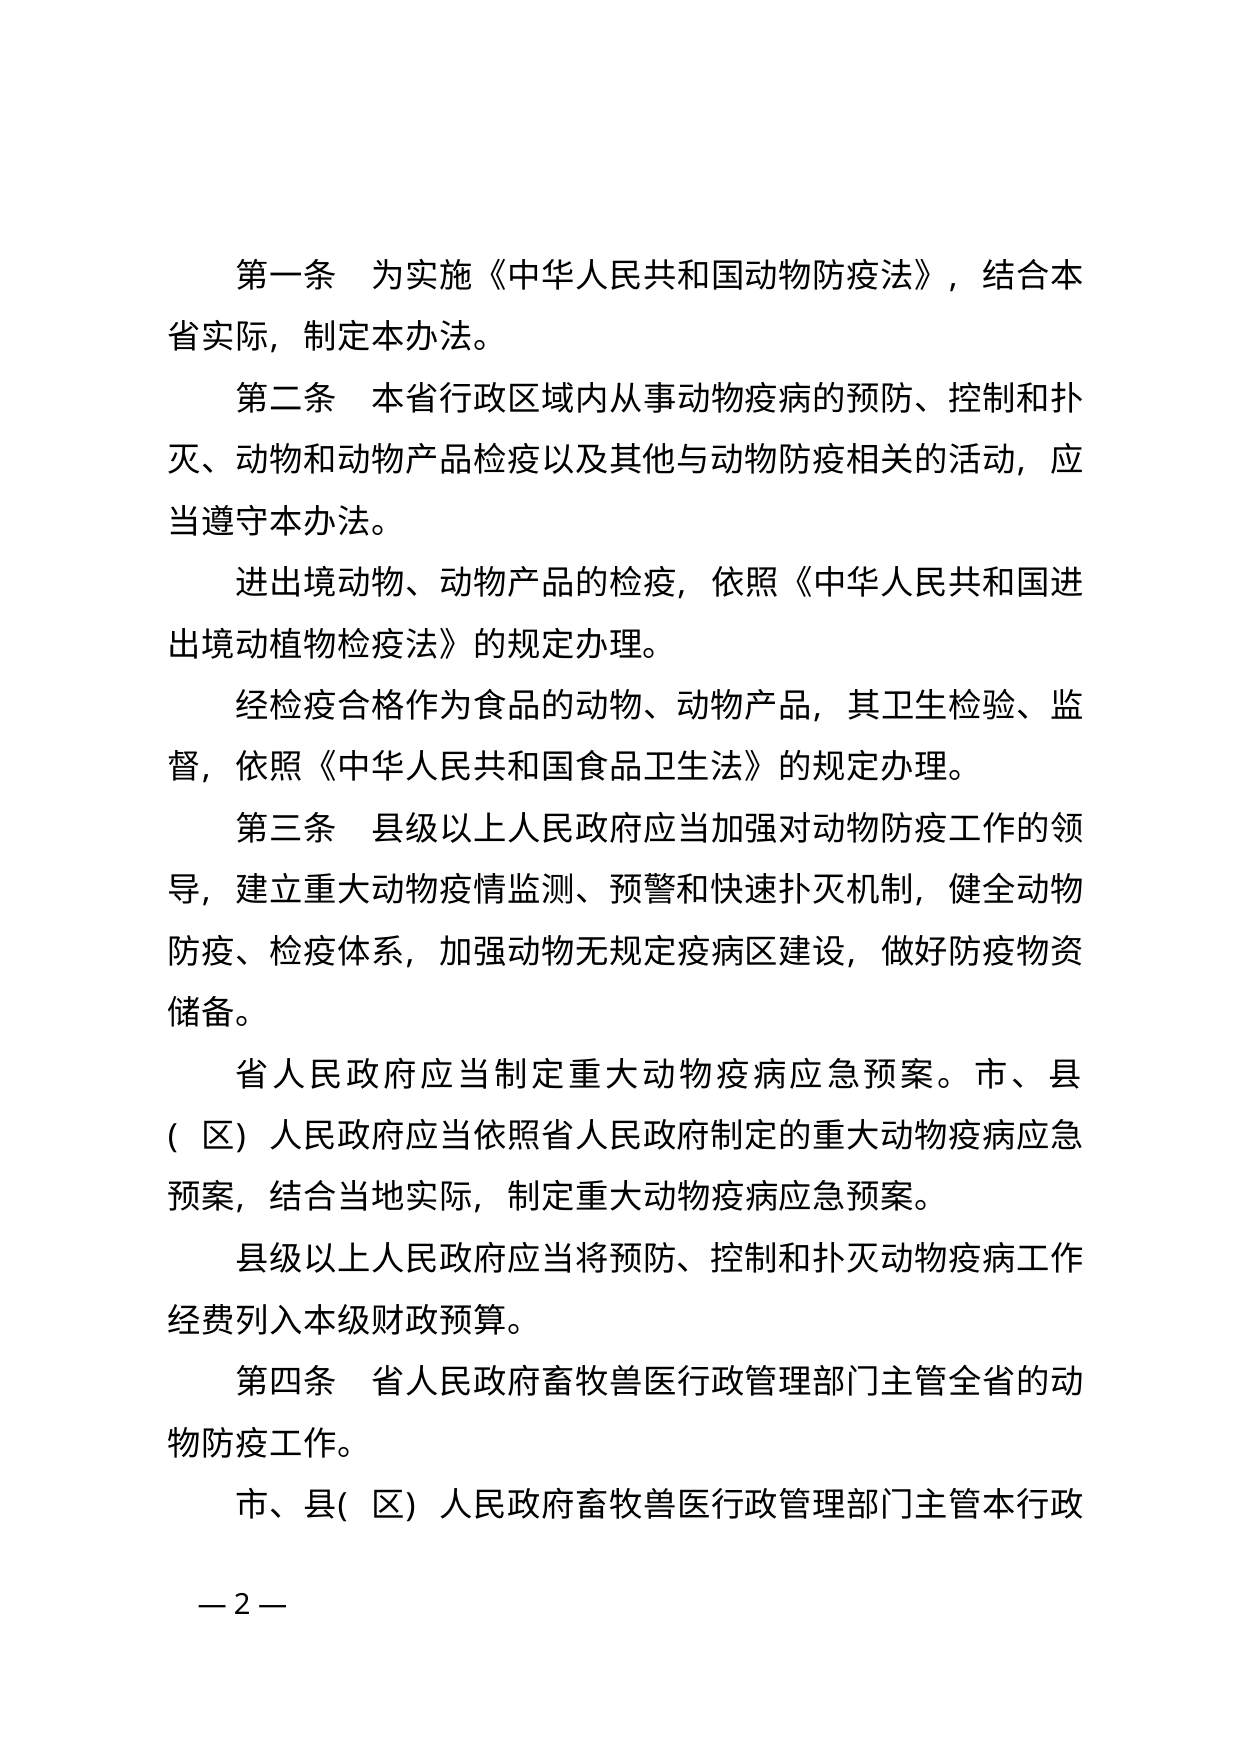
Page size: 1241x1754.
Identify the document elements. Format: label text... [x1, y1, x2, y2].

text 省人民政府应当制定重大动物疫病应急预案。市、县(区)人民政府应当依照省人民政府制定的重大动物疫病应急预案,结合当地实际,制定重大动物疫病应急预案。 [168, 1041, 1084, 1225]
text 进出境动物、动物产品的检疫,依照《中华人民共和国进出境动植物检疫法》的规定办理。 [168, 549, 1084, 672]
text 第一条 为实施《中华人民共和国动物防疫法》,结合本省实际,制定本办法。 [168, 242, 1084, 365]
text 第四条 省人民政府畜牧兽医行政管理部门主管全省的动物防疫工作。 [168, 1348, 1084, 1471]
text 第三条 县级以上人民政府应当加强对动物防疫工作的领导,建立重大动物疫情监测、预警和快速扑灭机制,健全动物防疫、检疫体系,加强动物无规定疫病区建设,做好防疫物资储备。 [168, 795, 1084, 1041]
text 县级以上人民政府应当将预防、控制和扑灭动物疫病工作经费列入本级财政预算。 [168, 1225, 1084, 1348]
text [168, 1471, 1084, 1533]
text 第二条 本省行政区域内从事动物疫病的预防、控制和扑灭、动物和动物产品检疫以及其他与动物防疫相关的活动,应当遵守本办法。 [168, 365, 1084, 549]
text 经检疫合格作为食品的动物、动物产品,其卫生检验、监督,依照《中华人民共和国食品卫生法》的规定办理。 [168, 672, 1084, 795]
